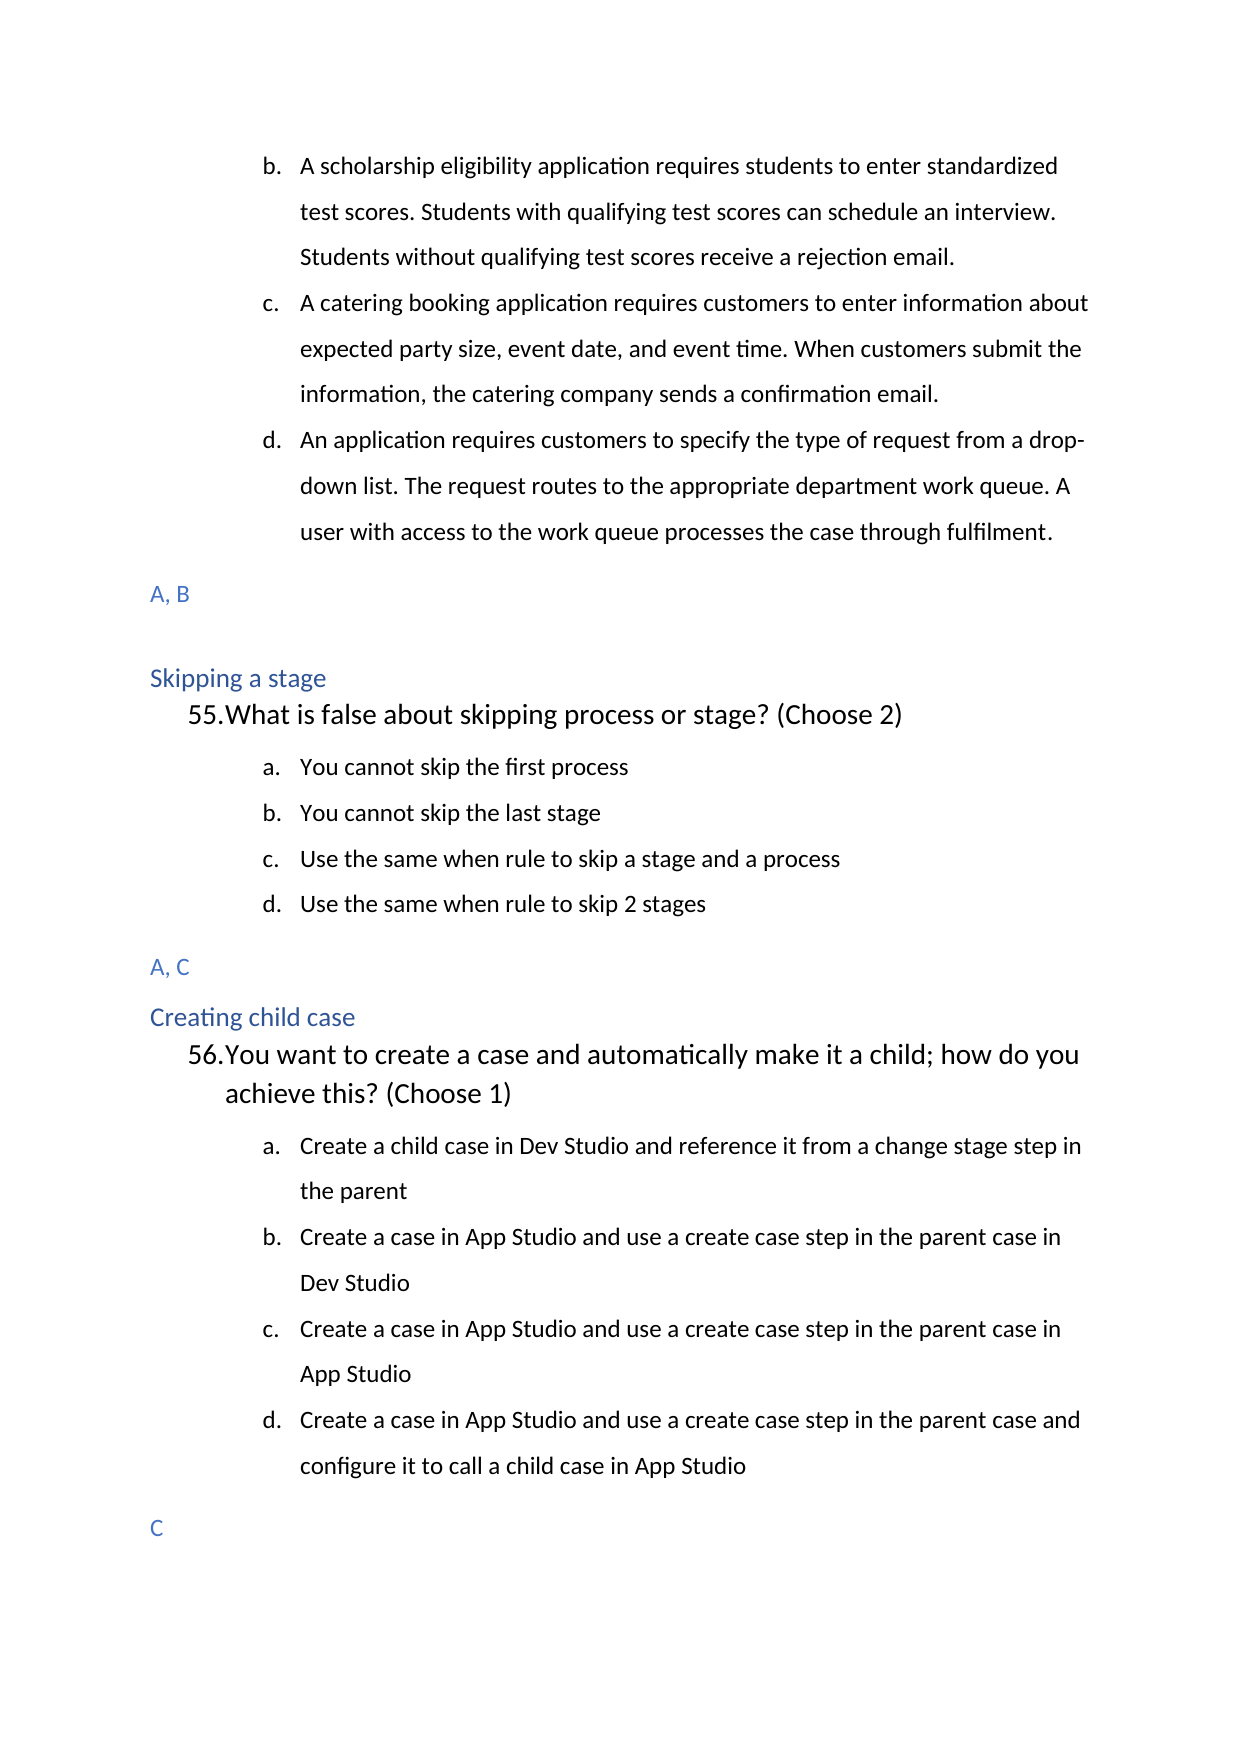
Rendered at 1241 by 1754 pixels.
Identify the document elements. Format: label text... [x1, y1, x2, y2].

text Create a case in App Studio and use a create case step in the parent case in Dev Studio [262, 1221, 1090, 1297]
text What is false about skipping process or stage? (Choose 2) [187, 696, 1090, 732]
text A catering booking application requires customers to enter information about expected party size, event date, and event time. When customers submit the information, the catering company sends a confirmation email. [262, 287, 1090, 409]
text Use the same when rule to skip 2 stages [262, 889, 1090, 919]
text A scholarship eligibility application requires students to enter standardized test scores. Students with qualifying test scores can schedule an interview. Students without qualifying test scores receive a rejection email. [262, 150, 1090, 272]
text You cannot skip the first process [262, 751, 1090, 782]
text Create a case in App Studio and use a create case step in the parent case and configure it to call a child case in App Studio [262, 1404, 1090, 1480]
text An application requires customers to specify the type of request from a drop-down list. The request routes to the appropriate department work queue. A user with access to the work queue processes the case through fulfilment. [262, 424, 1090, 546]
subtitle Creating child case [150, 1001, 1090, 1034]
text A, B [150, 578, 1090, 609]
text You want to create a case and automatically make it a child; how do you achieve this? (Choose 1) [187, 1036, 1090, 1110]
text You cannot skip the last stage [262, 797, 1090, 828]
text A, C [150, 951, 1090, 982]
text C [150, 1512, 1090, 1543]
text Use the same when rule to skip a stage and a process [262, 843, 1090, 873]
text Create a child case in Dev Studio and reference it from a change stage step in the parent [262, 1130, 1090, 1206]
text Create a case in App Studio and use a create case step in the parent case in App Studio [262, 1313, 1090, 1389]
subtitle Skipping a stage [150, 661, 1090, 694]
